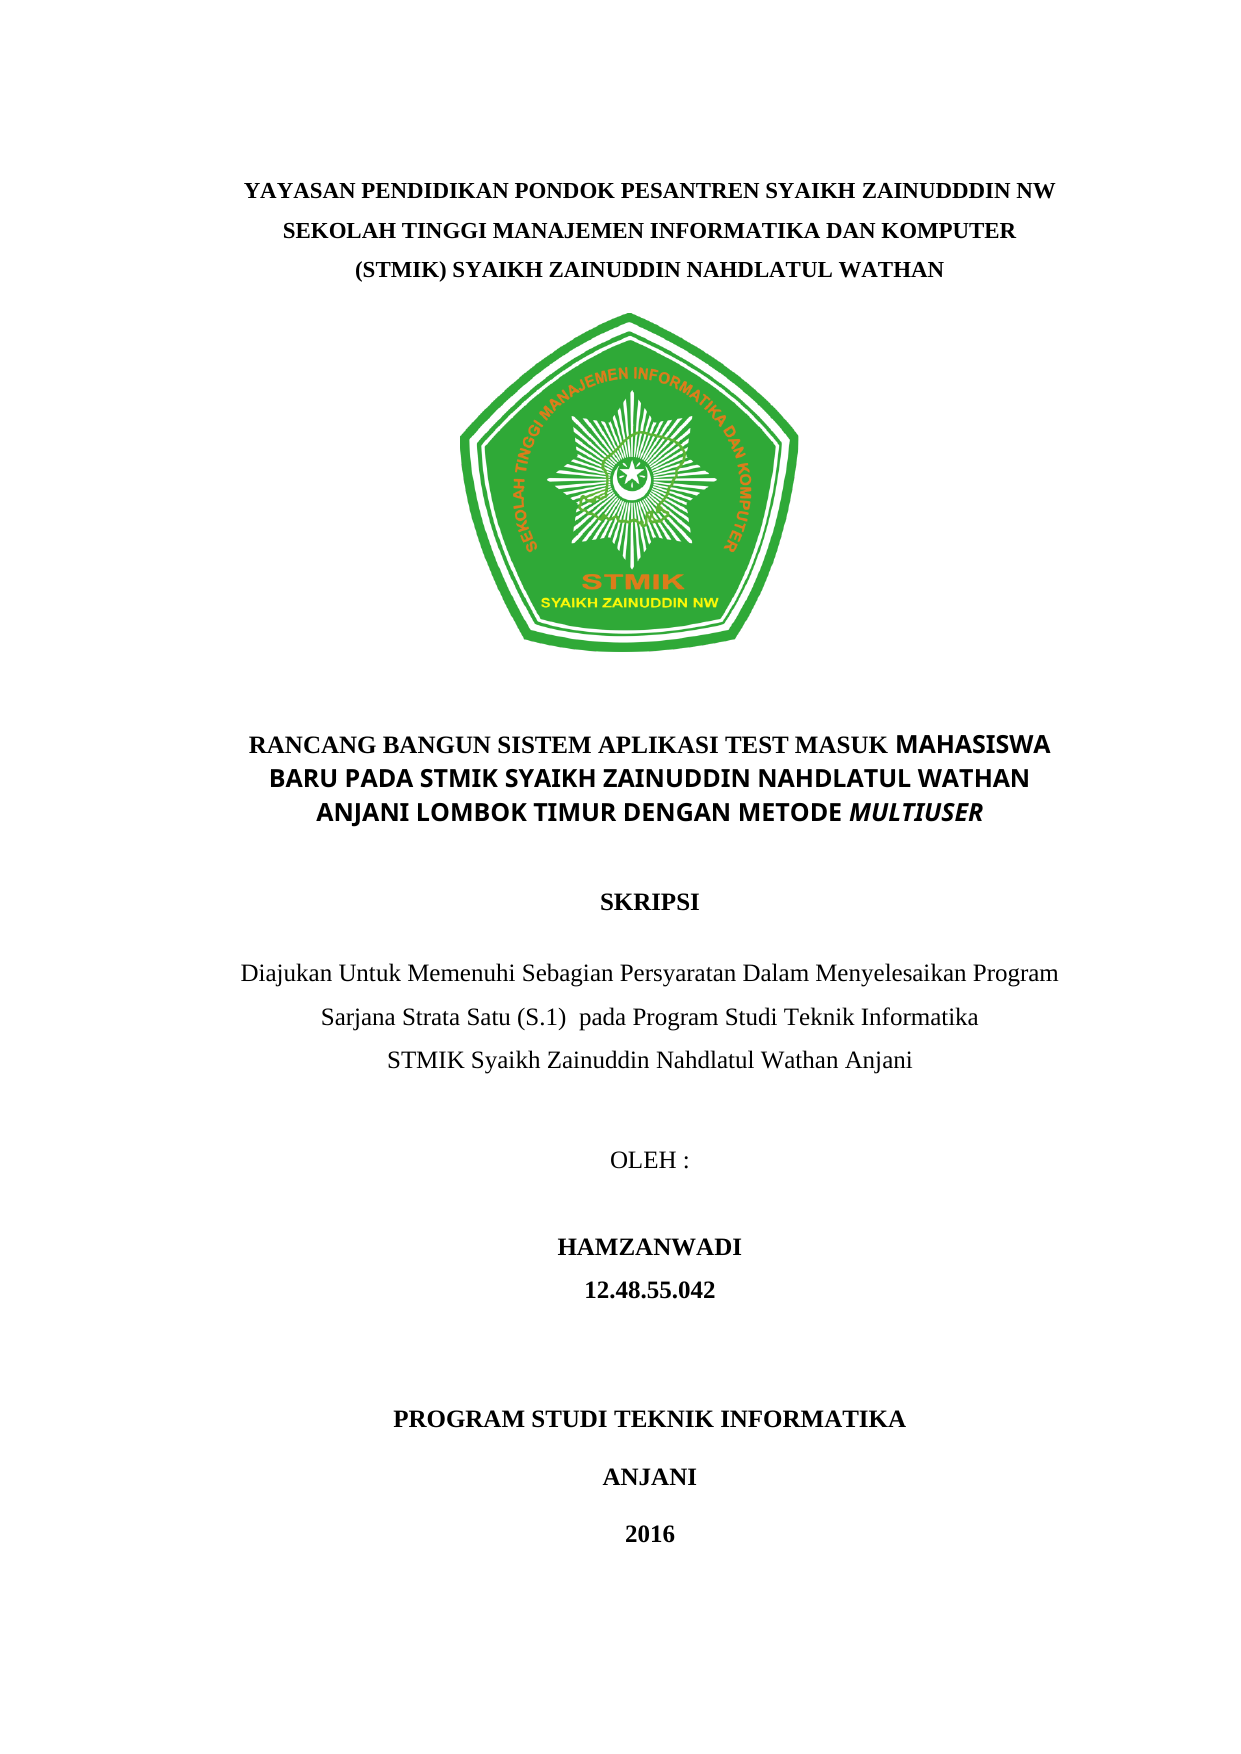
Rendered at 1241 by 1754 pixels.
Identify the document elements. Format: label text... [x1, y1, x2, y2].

text ANJANI [236, 1462, 1063, 1490]
text YAYASAN PENDIDIKAN PONDOK PESANTREN SYAIKH ZAINUDDDIN NW [236, 177, 1063, 203]
text Diajukan Untuk Memenuhi Sebagian Persyaratan Dalam Menyelesaikan Program Sarjana Strata Satu (S.1) pada Program Studi Teknik Informatika [236, 958, 1063, 1030]
text HAMZANWADI [236, 1232, 1063, 1260]
text SKRIPSI [236, 887, 1063, 915]
text STMIK Syaikh Zainuddin Nahdlatul Wathan Anjani [236, 1045, 1063, 1073]
text 2016 [236, 1519, 1063, 1548]
picture [459, 312, 799, 652]
text OLEH : [236, 1145, 1063, 1174]
text 12.48.55.042 [236, 1275, 1063, 1303]
text SEKOLAH TINGGI MANAJEMEN INFORMATIKA DAN KOMPUTER [236, 217, 1063, 243]
text RANCANG BANGUN SISTEM APLIKASI TEST MASUK MAHASISWA BARU PADA STMIK SYAIKH ZAINUDDIN NAHDLATUL WATHAN ANJANI LOMBOK TIMUR DENGAN METODE MULTIUSER [236, 727, 1063, 829]
text (STMIK) SYAIKH ZAINUDDIN NAHDLATUL WATHAN [236, 256, 1063, 282]
text PROGRAM STUDI TEKNIK INFORMATIKA [236, 1404, 1063, 1433]
